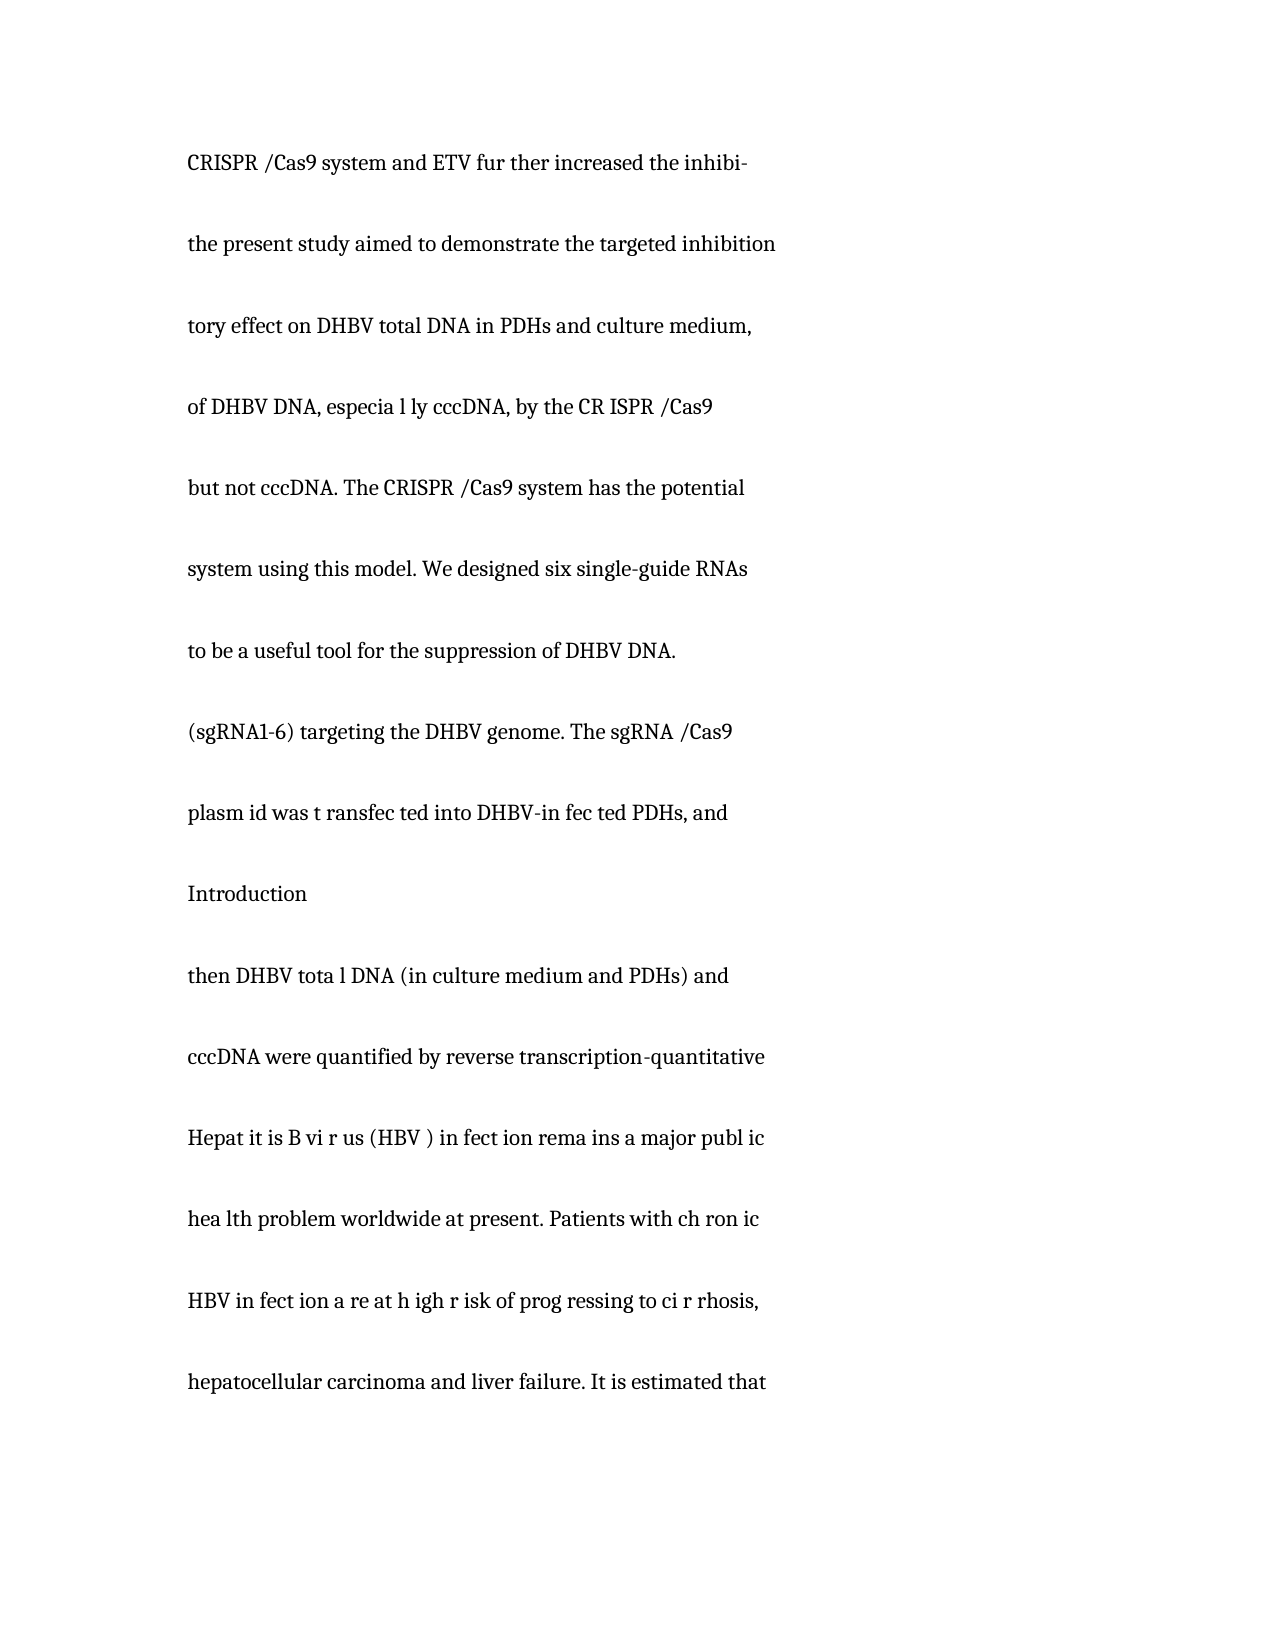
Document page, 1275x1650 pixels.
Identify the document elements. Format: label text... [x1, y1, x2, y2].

text but not cccDNA. The CRISPR /Cas9 system has the potential [187, 475, 1087, 532]
text hea lth problem worldwide at present. Patients with ch ron ic [187, 1206, 1087, 1263]
text (sgRNA1-6) targeting the DHBV genome. The sgRNA /Cas9 [187, 719, 1087, 775]
text to be a useful tool for the suppression of DHBV DNA. [187, 637, 1087, 694]
text system using this model. We designed six single-guide RNAs [187, 556, 1087, 613]
text cccDNA were quantified by reverse transcription‑quantitative [187, 1044, 1087, 1100]
text CRISPR /Cas9 system and ETV fur ther increased the inhibi- [187, 150, 1087, 207]
text hepatocellular carcinoma and liver failure. It is estimated that [187, 1369, 1087, 1425]
text HBV in fect ion a re at h igh r isk of prog ressing to ci r rhosis, [187, 1287, 1087, 1344]
text the present study aimed to demonstrate the targeted inhibition [187, 231, 1087, 288]
text plasm id was t ransfec ted into DHBV-in fec ted PDHs, and [187, 800, 1087, 857]
text tory effect on DHBV total DNA in PDHs and culture medium, [187, 312, 1087, 369]
text Introduction [187, 881, 1087, 938]
text of DHBV DNA, especia l ly cccDNA, by the CR ISPR /Cas9 [187, 394, 1087, 450]
text then DHBV tota l DNA (in culture medium and PDHs) and [187, 962, 1087, 1019]
text Hepat it is B vi r us (HBV ) in fect ion rema ins a major publ ic [187, 1125, 1087, 1182]
